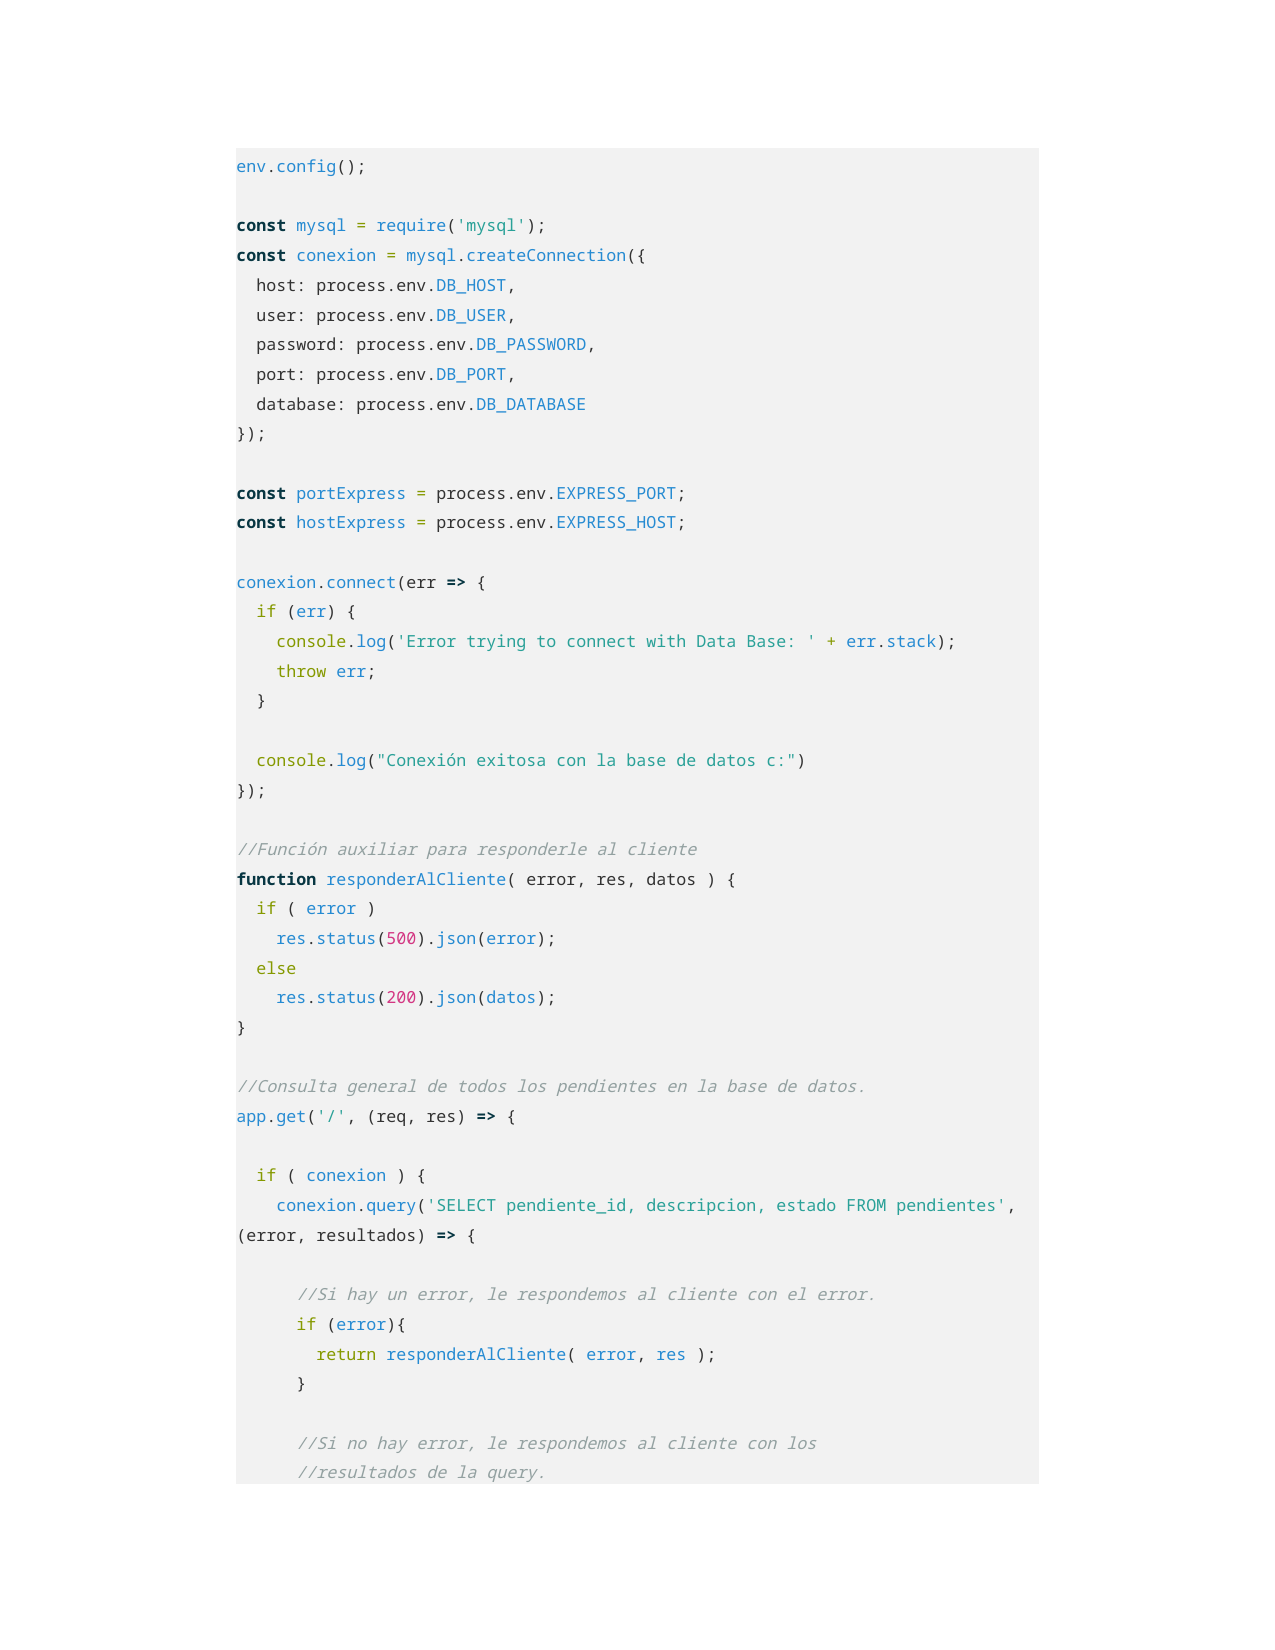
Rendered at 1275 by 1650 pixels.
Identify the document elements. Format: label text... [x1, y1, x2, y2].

text conexion.query('SELECT pendiente_id, descripcion, estado FROM pendientes', (error, resultados) => { [236, 1187, 1039, 1246]
text } [236, 1365, 1039, 1394]
text if ( error ) [236, 890, 1039, 919]
text env.config(); [236, 148, 1039, 177]
text //Si no hay error, le respondemos al cliente con los [236, 1424, 1039, 1454]
text const hostExpress = process.env.EXPRESS_HOST; [236, 504, 1039, 534]
text }); [236, 771, 1039, 831]
text throw err; [236, 652, 1039, 682]
text user: process.env.DB_USER, [236, 296, 1039, 326]
text res.status(500).json(error); [236, 919, 1039, 949]
text const portExpress = process.env.EXPRESS_PORT; [236, 474, 1039, 504]
text const conexion = mysql.createConnection({ [236, 237, 1039, 266]
text res.status(200).json(datos); [236, 979, 1039, 1009]
text if (error){ [236, 1306, 1039, 1335]
text //Función auxiliar para responderle al cliente [236, 831, 1039, 860]
text port: process.env.DB_PORT, [236, 356, 1039, 385]
text console.log('Error trying to connect with Data Base: ' + err.stack); [236, 623, 1039, 652]
text host: process.env.DB_HOST, [236, 266, 1039, 296]
text }); [236, 415, 1039, 444]
text console.log("Conexión exitosa con la base de datos c:") [236, 741, 1039, 771]
text //resultados de la query. [236, 1454, 1039, 1484]
text else [236, 949, 1039, 979]
text } [236, 682, 1039, 712]
text password: process.env.DB_PASSWORD, [236, 326, 1039, 356]
text //Consulta general de todos los pendientes en la base de datos. [236, 1068, 1039, 1098]
text } [236, 1009, 1039, 1038]
text const mysql = require('mysql'); [236, 207, 1039, 237]
text function responderAlCliente( error, res, datos ) { [236, 860, 1039, 890]
text if (err) { [236, 593, 1039, 623]
text //Si hay un error, le respondemos al cliente con el error. [236, 1276, 1039, 1306]
text return responderAlCliente( error, res ); [236, 1335, 1039, 1365]
text app.get('/', (req, res) => { [236, 1098, 1039, 1127]
text database: process.env.DB_DATABASE [236, 385, 1039, 415]
text conexion.connect(err => { [236, 563, 1039, 593]
text if ( conexion ) { [236, 1157, 1039, 1187]
